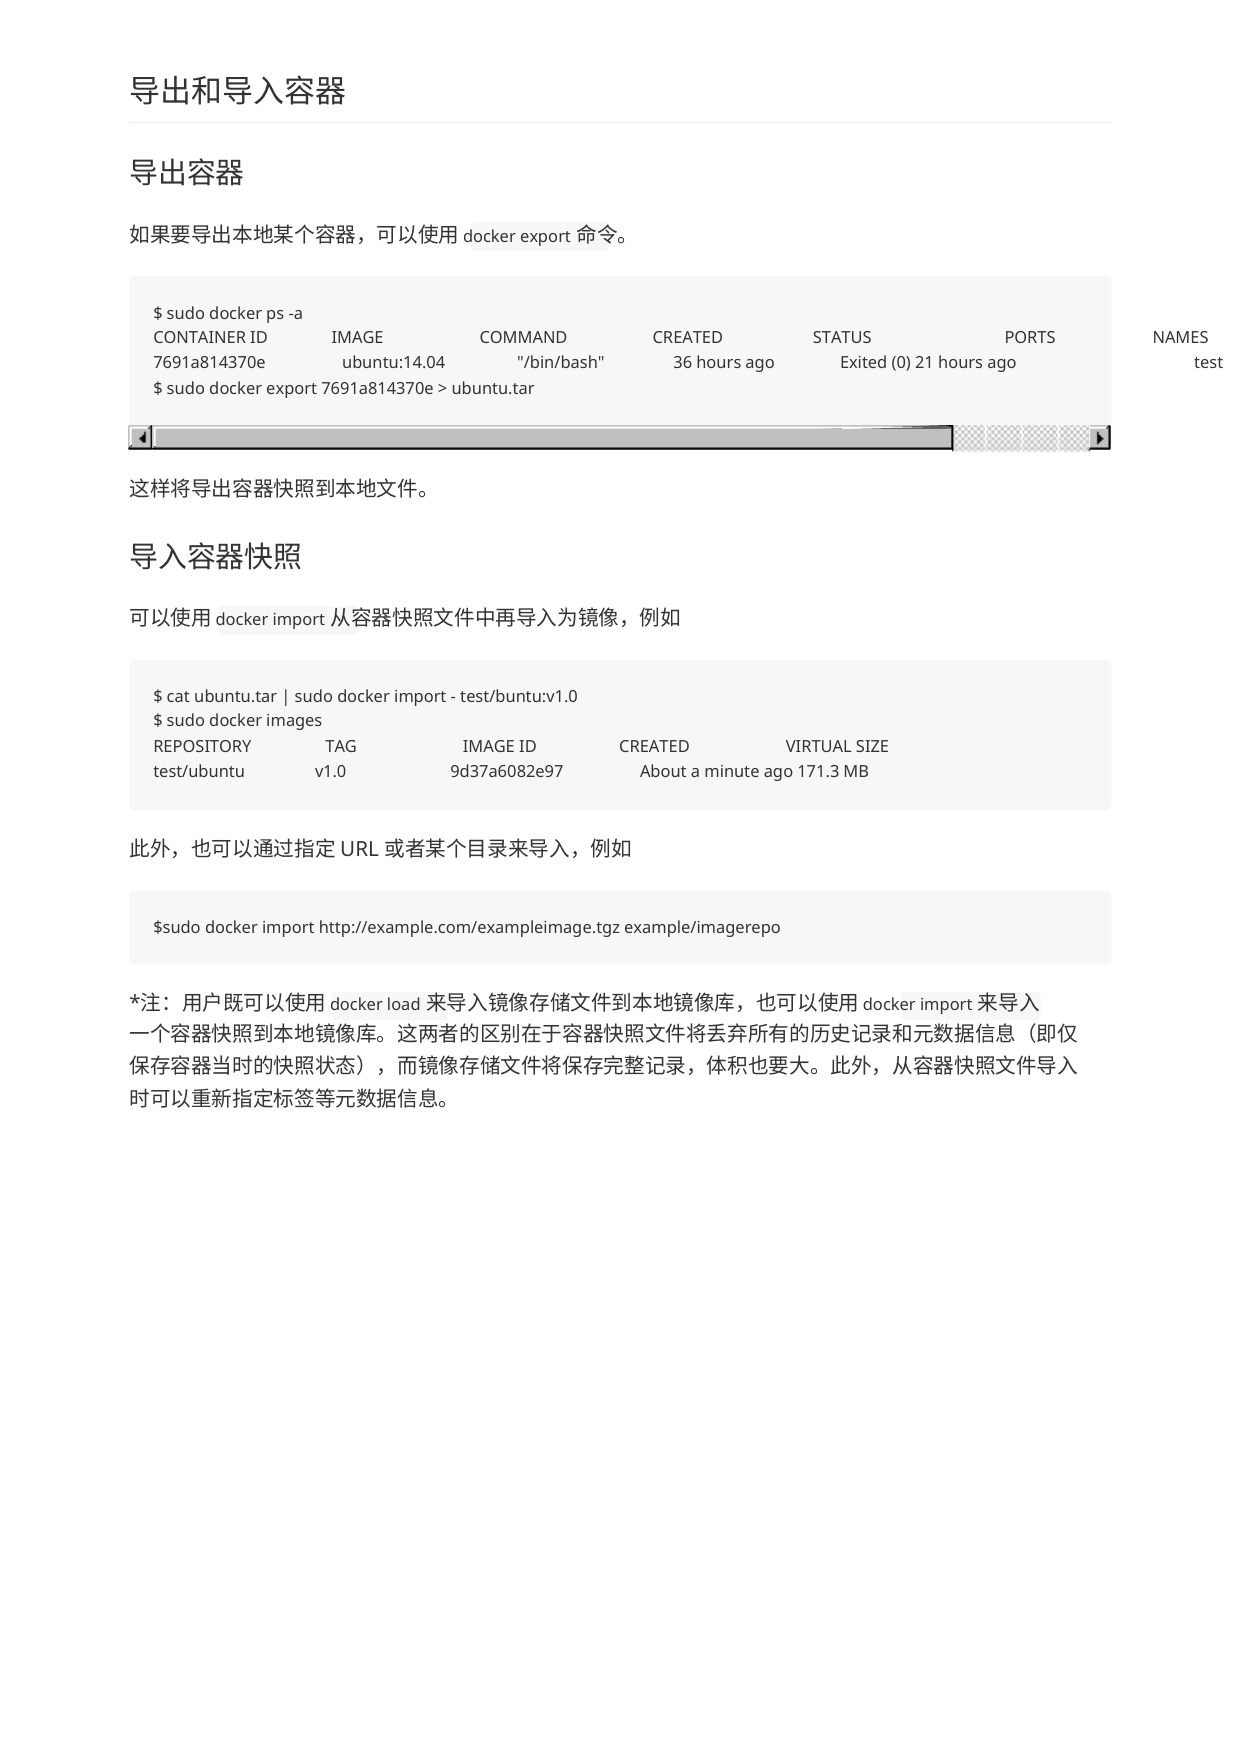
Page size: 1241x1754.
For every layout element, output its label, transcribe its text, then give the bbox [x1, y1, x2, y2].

picture [952, 425, 1107, 453]
text 36 hours ago [673, 349, 839, 374]
text CONTAINER ID [153, 323, 330, 349]
text 导出和导入容器 [129, 74, 1240, 110]
text TAG [325, 732, 462, 757]
text $ sudo docker ps -a [153, 305, 1240, 323]
text CREATED [619, 732, 784, 757]
text VIRTUAL SIZE [786, 732, 1240, 757]
text v1.0 [315, 757, 449, 783]
text About a minute ago 171.3 MB [640, 757, 1240, 783]
text REPOSITORY [153, 732, 324, 757]
text $ sudo docker export 7691a814370e > ubuntu.tar [153, 374, 1240, 399]
text NAMES [1152, 323, 1240, 349]
text 一个容器快照到本地镜像库。这两者的区别在于容器快照文件将丢弃所有的历史记录和元数据信息（即仅 [129, 1015, 1240, 1048]
text 7691a814370e [153, 349, 341, 374]
text ubuntu:14.04 [342, 349, 516, 374]
text "/bin/bash" [517, 349, 672, 374]
text test/ubuntu [153, 757, 314, 783]
text $sudo docker import http://example.com/exampleimage.tgz example/imagerepo [153, 919, 1240, 937]
text 可以使用 docker import 从容器快照文件中再导入为镜像，例如 [129, 607, 1240, 630]
text IMAGE [331, 323, 478, 349]
text STATUS [813, 323, 1003, 349]
text 导入容器快照 [129, 541, 1240, 573]
text CREATED [652, 323, 812, 349]
text Exited (0) 21 hours ago [840, 349, 1193, 374]
text test [1194, 349, 1240, 374]
text 9d37a6082e97 [450, 757, 639, 783]
picture [133, 429, 150, 446]
text 如果要导出本地某个容器，可以使用 docker export 命令。 [129, 224, 1240, 247]
text 此外，也可以通过指定 URL 或者某个目录来导入，例如 [129, 838, 1240, 861]
text IMAGE ID [463, 732, 618, 757]
text 时可以重新指定标签等元数据信息。 [129, 1081, 1240, 1113]
text 保存容器当时的快照状态），而镜像存储文件将保存完整记录，体积也要大。此外，从容器快照文件导入 [129, 1048, 1240, 1081]
text *注：用户既可以使用 docker load 来导入镜像存储文件到本地镜像库，也可以使用 docker import 来导入 [129, 992, 1240, 1015]
text 这样将导出容器快照到本地文件。 [129, 479, 1240, 501]
text PORTS [1004, 323, 1151, 349]
text 导出容器 [129, 158, 1240, 190]
text COMMAND [479, 323, 651, 349]
text $ cat ubuntu.tar | sudo docker import - test/buntu:v1.0 [153, 688, 1240, 706]
text $ sudo docker images [153, 706, 1240, 732]
